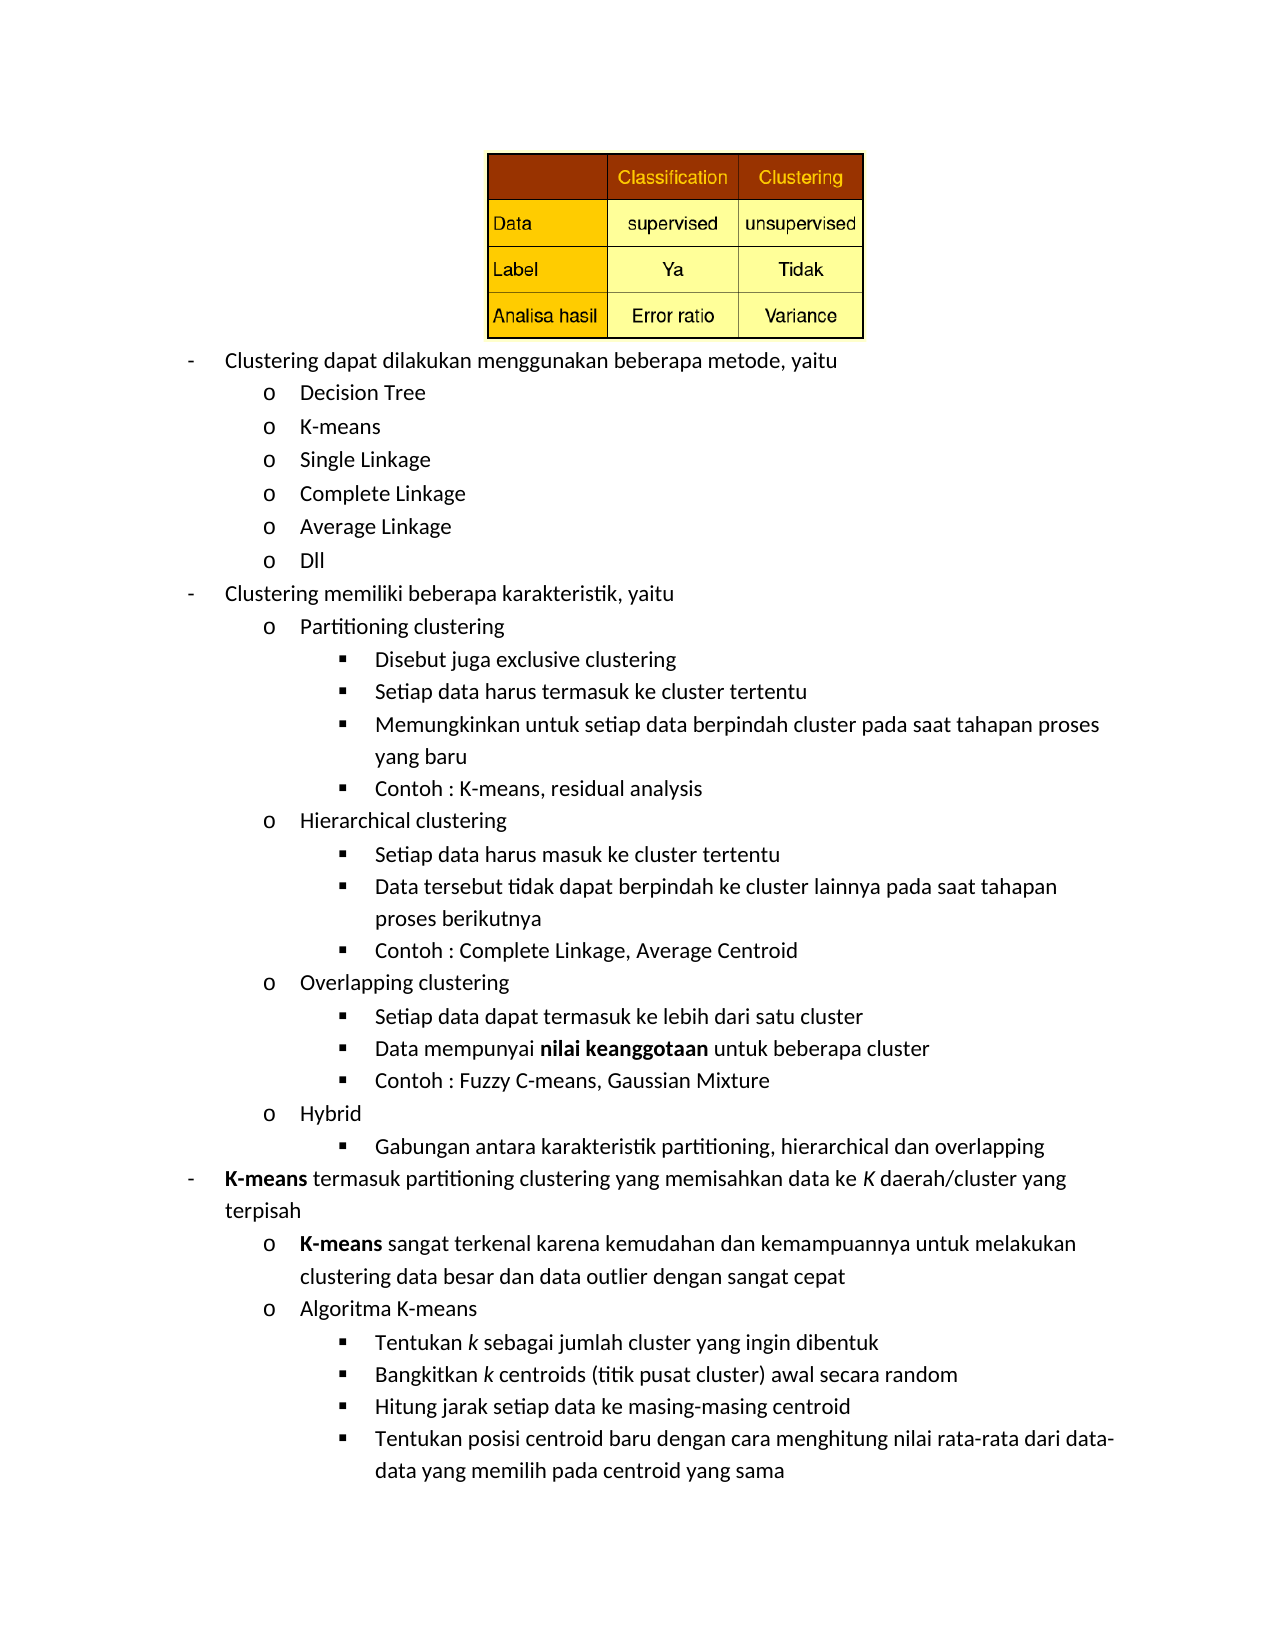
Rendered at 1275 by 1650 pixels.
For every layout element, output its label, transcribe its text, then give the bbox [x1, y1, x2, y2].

list Gabungan antara karakteristik partitioning, hierarchical dan overlapping [337, 1132, 1125, 1160]
list Tentukan posisi centroid baru dengan cara menghitung nilai rata-rata dari data-data yang memilih pada centroid yang sama [337, 1424, 1125, 1484]
list Setiap data harus masuk ke cluster tertentu [337, 840, 1125, 868]
list Disebut juga exclusive clustering [337, 645, 1125, 673]
list Partitioning clustering [262, 612, 1125, 641]
list Clustering memiliki beberapa karakteristik, yaitu [187, 579, 1125, 608]
list Hitung jarak setiap data ke masing-masing centroid [337, 1392, 1125, 1420]
list Setiap data dapat termasuk ke lebih dari satu cluster [337, 1002, 1125, 1030]
list Data tersebut tidak dapat berpindah ke cluster lainnya pada saat tahapan proses berikutnya [337, 872, 1125, 932]
list K-means [262, 412, 1125, 441]
list Contoh : Fuzzy C-means, Gaussian Mixture [337, 1066, 1125, 1094]
list Memungkinkan untuk setiap data berpindah cluster pada saat tahapan proses yang baru [337, 710, 1125, 770]
list Decision Tree [262, 378, 1125, 407]
list K-means sangat terkenal karena kemudahan dan kemampuannya untuk melakukan clustering data besar dan data outlier dengan sangat cepat [262, 1229, 1125, 1290]
list Bangkitkan k centroids (titik pusat cluster) awal secara random [337, 1360, 1125, 1388]
list Data mempunyai nilai keanggotaan untuk beberapa cluster [337, 1034, 1125, 1062]
list Contoh : Complete Linkage, Average Centroid [337, 936, 1125, 964]
list Hybrid [262, 1099, 1125, 1128]
list Clustering dapat dilakukan menggunakan beberapa metode, yaitu [187, 346, 1125, 374]
list Contoh : K-means, residual analysis [337, 774, 1125, 802]
list Algoritma K-means [262, 1294, 1125, 1323]
list Setiap data harus termasuk ke cluster tertentu [337, 677, 1125, 706]
list Single Linkage [262, 445, 1125, 474]
list Complete Linkage [262, 479, 1125, 508]
list Dll [262, 546, 1125, 575]
list Hierarchical clustering [262, 806, 1125, 835]
list Tentukan k sebagai jumlah cluster yang ingin dibentuk [337, 1328, 1125, 1356]
list Average Linkage [262, 512, 1125, 542]
list K-means termasuk partitioning clustering yang memisahkan data ke K daerah/cluster yang terpisah [187, 1164, 1125, 1224]
list Overlapping clustering [262, 968, 1125, 998]
